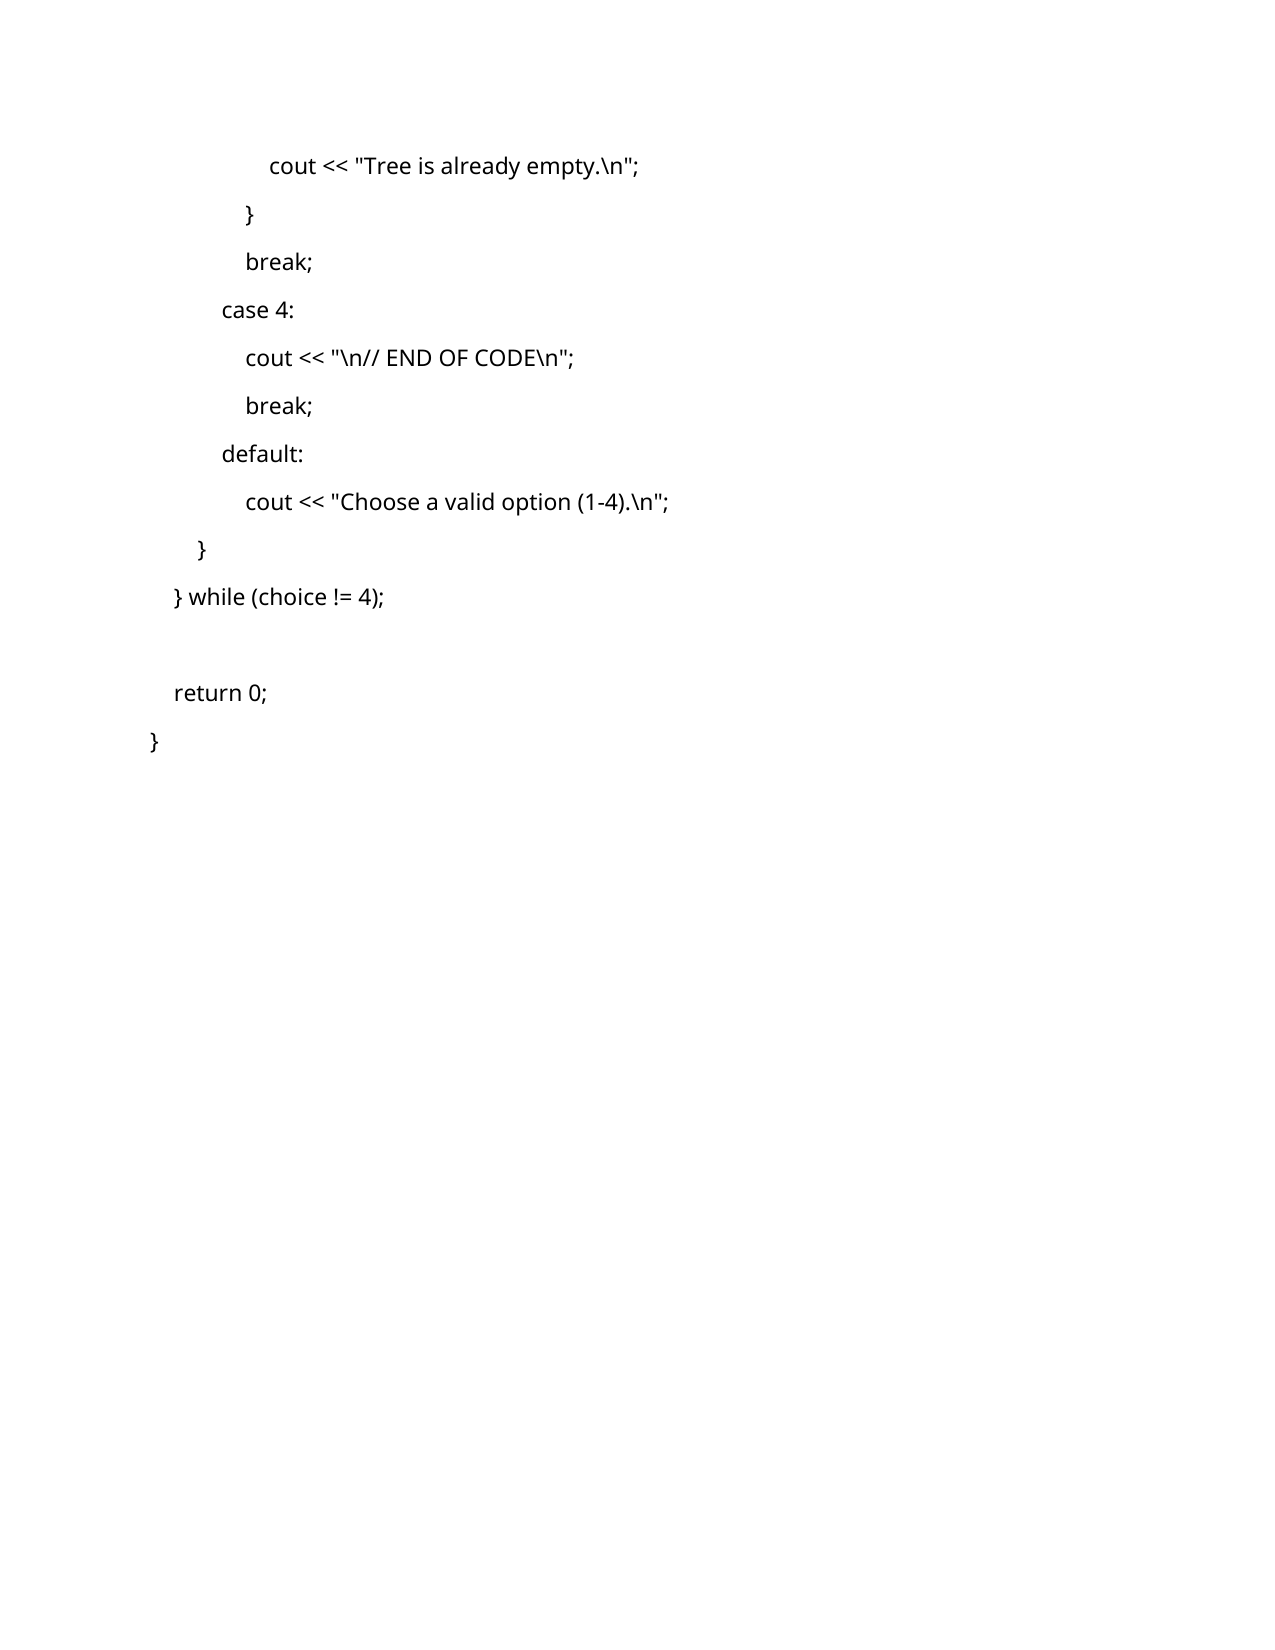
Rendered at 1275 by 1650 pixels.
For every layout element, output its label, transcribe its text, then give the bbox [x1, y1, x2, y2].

text case 4: [150, 294, 1125, 325]
text break; [150, 246, 1125, 277]
text } [150, 725, 1125, 756]
text } while (choice != 4); [150, 581, 1125, 612]
text cout << "Tree is already empty.\n"; [150, 150, 1125, 181]
text break; [150, 389, 1125, 421]
text return 0; [150, 677, 1125, 708]
text cout << "\n// END OF CODE\n"; [150, 342, 1125, 373]
text default: [150, 437, 1125, 469]
text cout << "Choose a valid option (1-4).\n"; [150, 485, 1125, 517]
text } [150, 533, 1125, 564]
text } [150, 198, 1125, 229]
